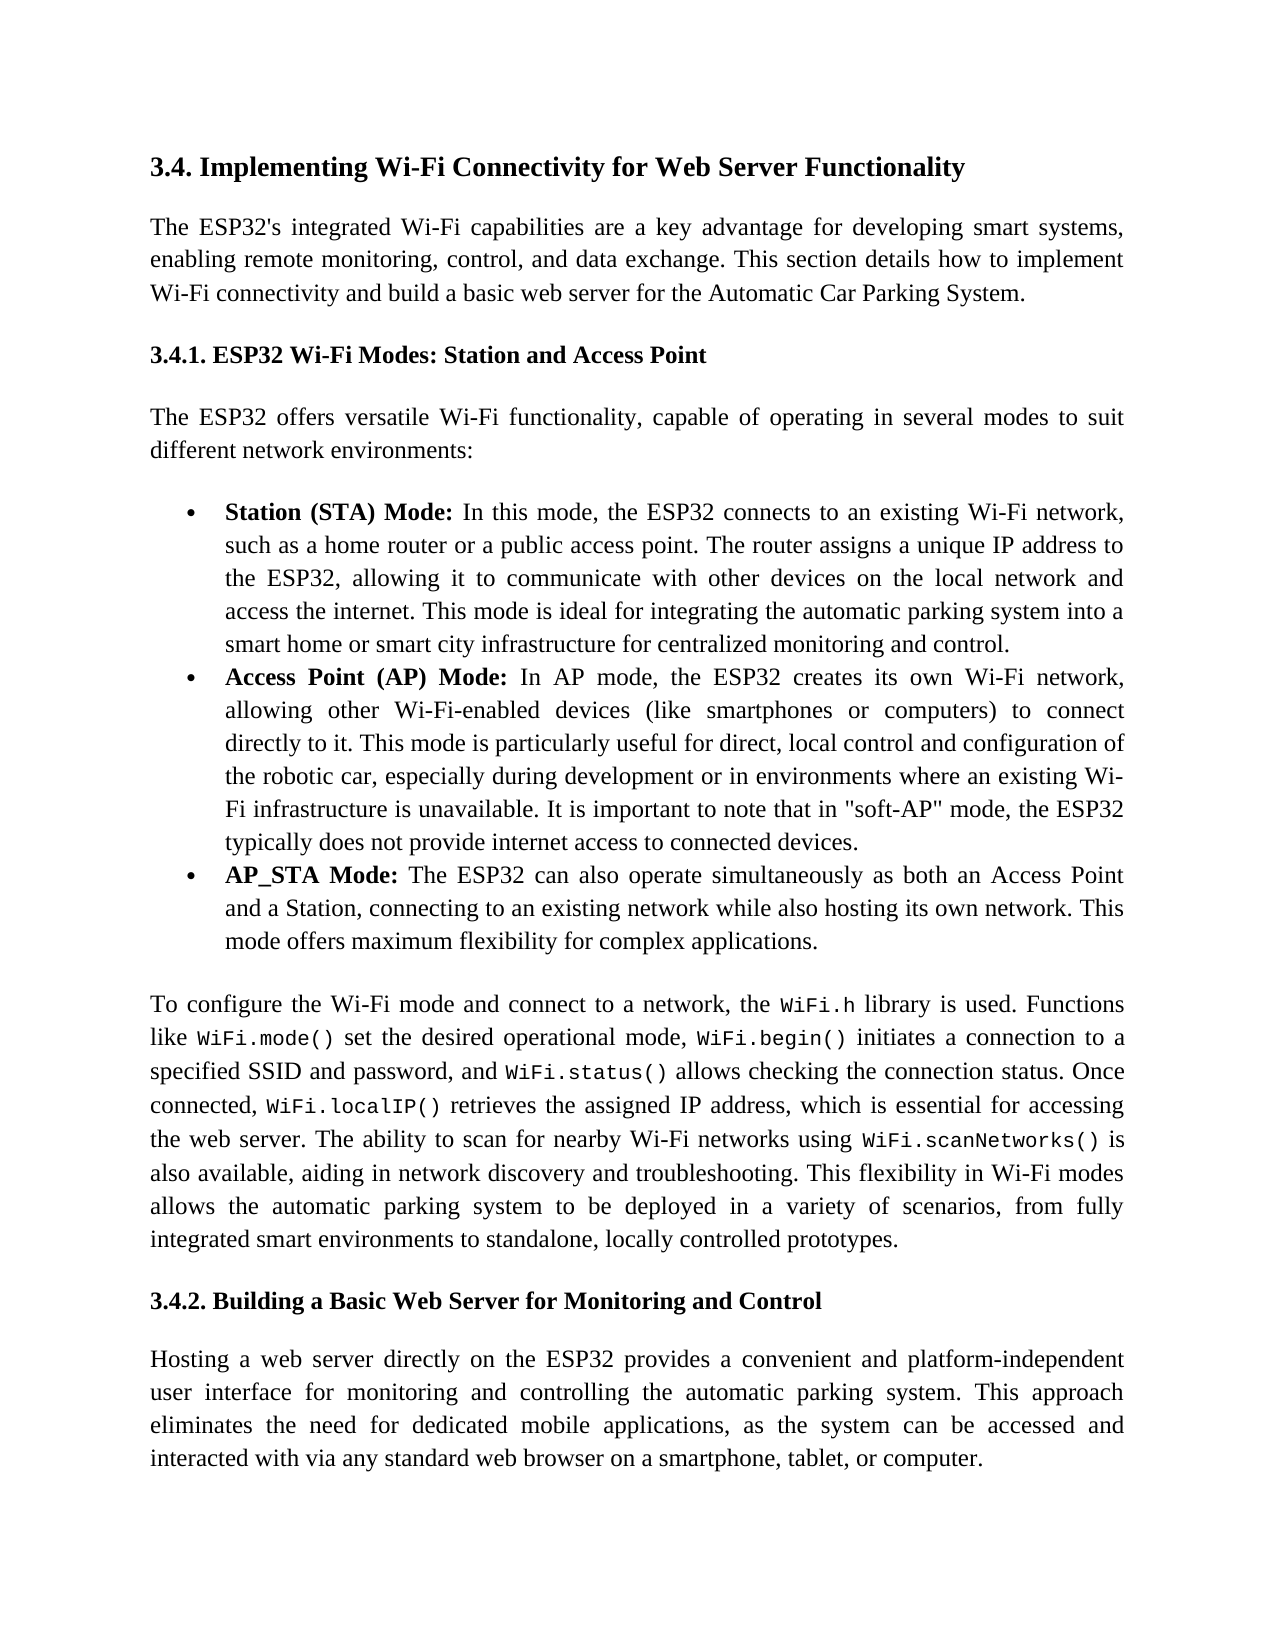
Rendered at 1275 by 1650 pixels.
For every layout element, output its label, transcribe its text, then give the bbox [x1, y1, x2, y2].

list AP_STA Mode: The ESP32 can also operate simultaneously as both an Access Point and a Station, connecting to an existing network while also hosting its own network. This mode offers maximum flexibility for complex applications. [187, 860, 1125, 955]
text Hosting a web server directly on the ESP32 provides a convenient and platform-independent user interface for monitoring and controlling the automatic parking system. This approach eliminates the need for dedicated mobile applications, as the system can be accessed and interacted with via any standard web browser on a smartphone, tablet, or computer. [150, 1344, 1125, 1472]
text To configure the Wi-Fi mode and connect to a network, the WiFi.h library is used. Functions like WiFi.mode() set the desired operational mode, WiFi.begin() initiates a connection to a specified SSID and password, and WiFi.status() allows checking the connection status. Once connected, WiFi.localIP() retrieves the assigned IP address, which is essential for accessing the web server. The ability to scan for nearby Wi-Fi networks using WiFi.scanNetworks() is also available, aiding in network discovery and troubleshooting. This flexibility in Wi-Fi modes allows the automatic parking system to be deployed in a variety of scenarios, from fully integrated smart environments to standalone, locally controlled prototypes. [150, 989, 1125, 1253]
list Access Point (AP) Mode: In AP mode, the ESP32 creates its own Wi-Fi network, allowing other Wi-Fi-enabled devices (like smartphones or computers) to connect directly to it. This mode is particularly useful for direct, local control and configuration of the robotic car, especially during development or in environments where an existing Wi-Fi infrastructure is unavailable. It is important to note that in "soft-AP" mode, the ESP32 typically does not provide internet access to connected devices. [187, 662, 1125, 856]
text 3.4.2. Building a Basic Web Server for Monitoring and Control [150, 1286, 1125, 1315]
text The ESP32's integrated Wi-Fi capabilities are a key advantage for developing smart systems, enabling remote monitoring, control, and data exchange. This section details how to implement Wi-Fi connectivity and build a basic web server for the Automatic Car Parking System. [150, 212, 1125, 306]
text The ESP32 offers versatile Wi-Fi functionality, capable of operating in several modes to suit different network environments: [150, 402, 1125, 464]
text 3.4. Implementing Wi-Fi Connectivity for Web Server Functionality [150, 150, 1125, 182]
list Station (STA) Mode: In this mode, the ESP32 connects to an existing Wi-Fi network, such as a home router or a public access point. The router assigns a unique IP address to the ESP32, allowing it to communicate with other devices on the local network and access the internet. This mode is ideal for integrating the automatic parking system into a smart home or smart city infrastructure for centralized monitoring and control. [187, 497, 1125, 658]
text 3.4.1. ESP32 Wi-Fi Modes: Station and Access Point [150, 340, 1125, 368]
